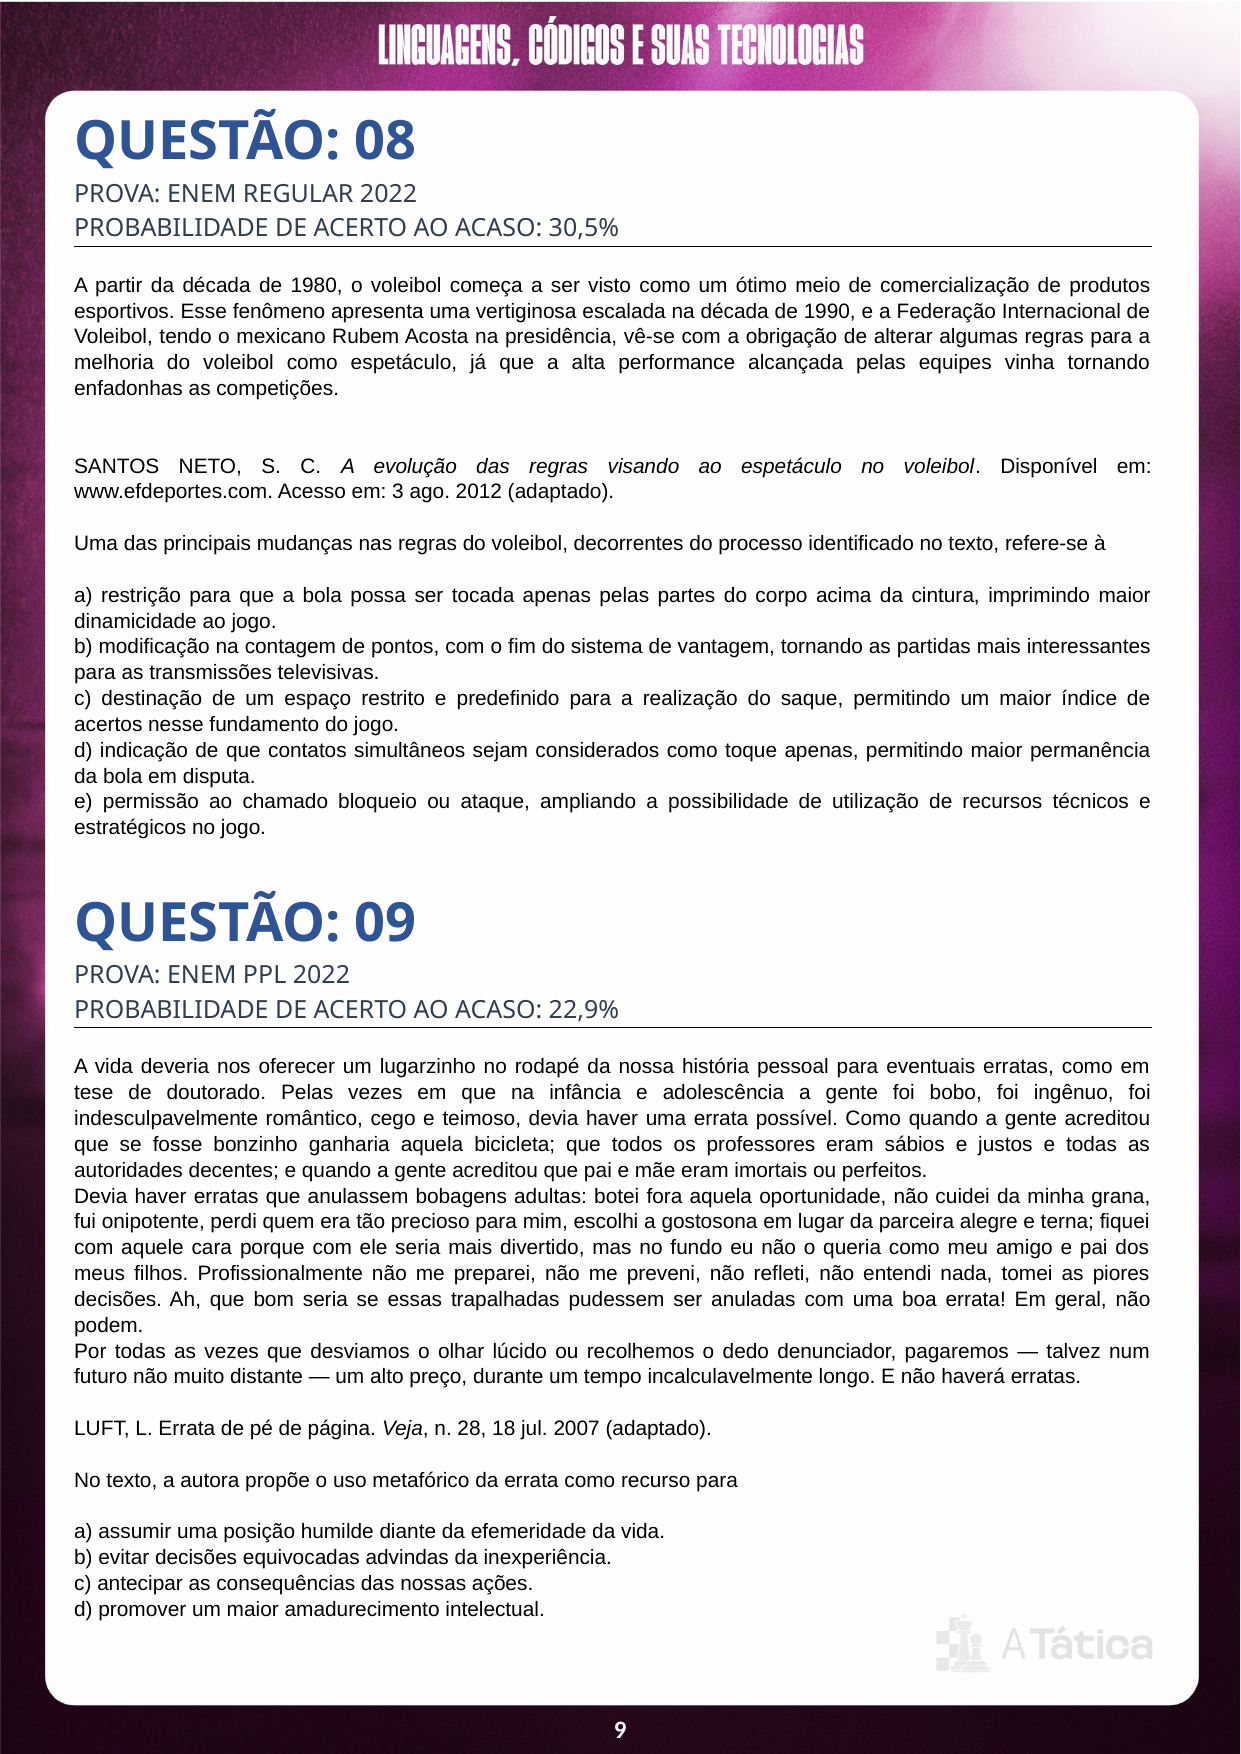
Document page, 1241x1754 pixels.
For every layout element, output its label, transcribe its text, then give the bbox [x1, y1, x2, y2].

text Uma das principais mudanças nas regras do voleibol, decorrentes do processo identificado no texto, refere-se à [74, 531, 1152, 555]
text d) indicação de que contatos simultâneos sejam considerados como toque apenas, permitindo maior permanência da bola em disputa. [74, 738, 1152, 787]
text PROVA: ENEM REGULAR 2022 [74, 176, 1152, 209]
text a) assumir uma posição humilde diante da efemeridade da vida. [74, 1493, 1152, 1543]
text Por todas as vezes que desviamos o olhar lúcido ou recolhemos o dedo denunciador, pagaremos — talvez num futuro não muito distante — um alto preço, durante um tempo incalculavelmente longo. E não haverá erratas. [74, 1338, 1152, 1388]
text e) permissão ao chamado bloqueio ou ataque, ampliando a possibilidade de utilização de recursos técnicos e estratégicos no jogo. [74, 789, 1152, 839]
text d) promover um maior amadurecimento intelectual. [74, 1597, 1152, 1621]
text c) destinação de um espaço restrito e predefinido para a realização do saque, permitindo um maior índice de acertos nesse fundamento do jogo. [74, 686, 1152, 736]
text No texto, a autora propõe o uso metafórico da errata como recurso para [74, 1468, 1152, 1492]
text PROVA: ENEM PPL 2022 [74, 957, 1152, 991]
text c) antecipar as consequências das nossas ações. [74, 1571, 1152, 1595]
text b) evitar decisões equivocadas advindas da inexperiência. [74, 1545, 1152, 1569]
text b) modificação na contagem de pontos, com o fim do sistema de vantagem, tornando as partidas mais interessantes para as transmissões televisivas. [74, 634, 1152, 684]
text a) restrição para que a bola possa ser tocada apenas pelas partes do corpo acima da cintura, imprimindo maior dinamicidade ao jogo. [74, 557, 1152, 632]
picture [0, 1, 1241, 1754]
text QUESTÃO: 09 [74, 883, 1152, 957]
text A partir da década de 1980, o voleibol começa a ser visto como um ótimo meio de comercialização de produtos esportivos. Esse fenômeno apresenta uma vertiginosa escalada na década de 1990, e a Federação Internacional de Voleibol, tendo o mexicano Rubem Acosta na presidência, vê-se com a obrigação de alterar algumas regras para a melhoria do voleibol como espetáculo, já que a alta performance alcançada pelas equipes vinha tornando enfadonhas as competições. [74, 273, 1152, 400]
text LUFT, L. Errata de pé de página. Veja, n. 28, 18 jul. 2007 (adaptado). [74, 1416, 1152, 1440]
text PROBABILIDADE DE ACERTO AO ACASO: 30,5% [74, 209, 1152, 246]
text PROBABILIDADE DE ACERTO AO ACASO: 22,9% [74, 991, 1152, 1027]
text A vida deveria nos oferecer um lugarzinho no rodapé da nossa história pessoal para eventuais erratas, como em tese de doutorado. Pelas vezes em que na infância e adolescência a gente foi bobo, foi ingênuo, foi indesculpavelmente romântico, cego e teimoso, devia haver uma errata possível. Como quando a gente acreditou que se fosse bonzinho ganharia aquela bicicleta; que todos os professores eram sábios e justos e todas as autoridades decentes; e quando a gente acreditou que pai e mãe eram imortais ou perfeitos. [74, 1054, 1152, 1182]
text Devia haver erratas que anulassem bobagens adultas: botei fora aquela oportunidade, não cuidei da minha grana, fui onipotente, perdi quem era tão precioso para mim, escolhi a gostosona em lugar da parceira alegre e terna; fiquei com aquele cara porque com ele seria mais divertido, mas no fundo eu não o queria como meu amigo e pai dos meus filhos. Profissionalmente não me preparei, não me preveni, não refleti, não entendi nada, tomei as piores decisões. Ah, que bom seria se essas trapalhadas pudessem ser anuladas com uma boa errata! Em geral, não podem. [74, 1183, 1152, 1337]
text QUESTÃO: 08 [74, 102, 1152, 176]
text SANTOS NETO, S. C. A evolução das regras visando ao espetáculo no voleibol. Disponível em: www.efdeportes.com. Acesso em: 3 ago. 2012 (adaptado). [74, 453, 1152, 503]
